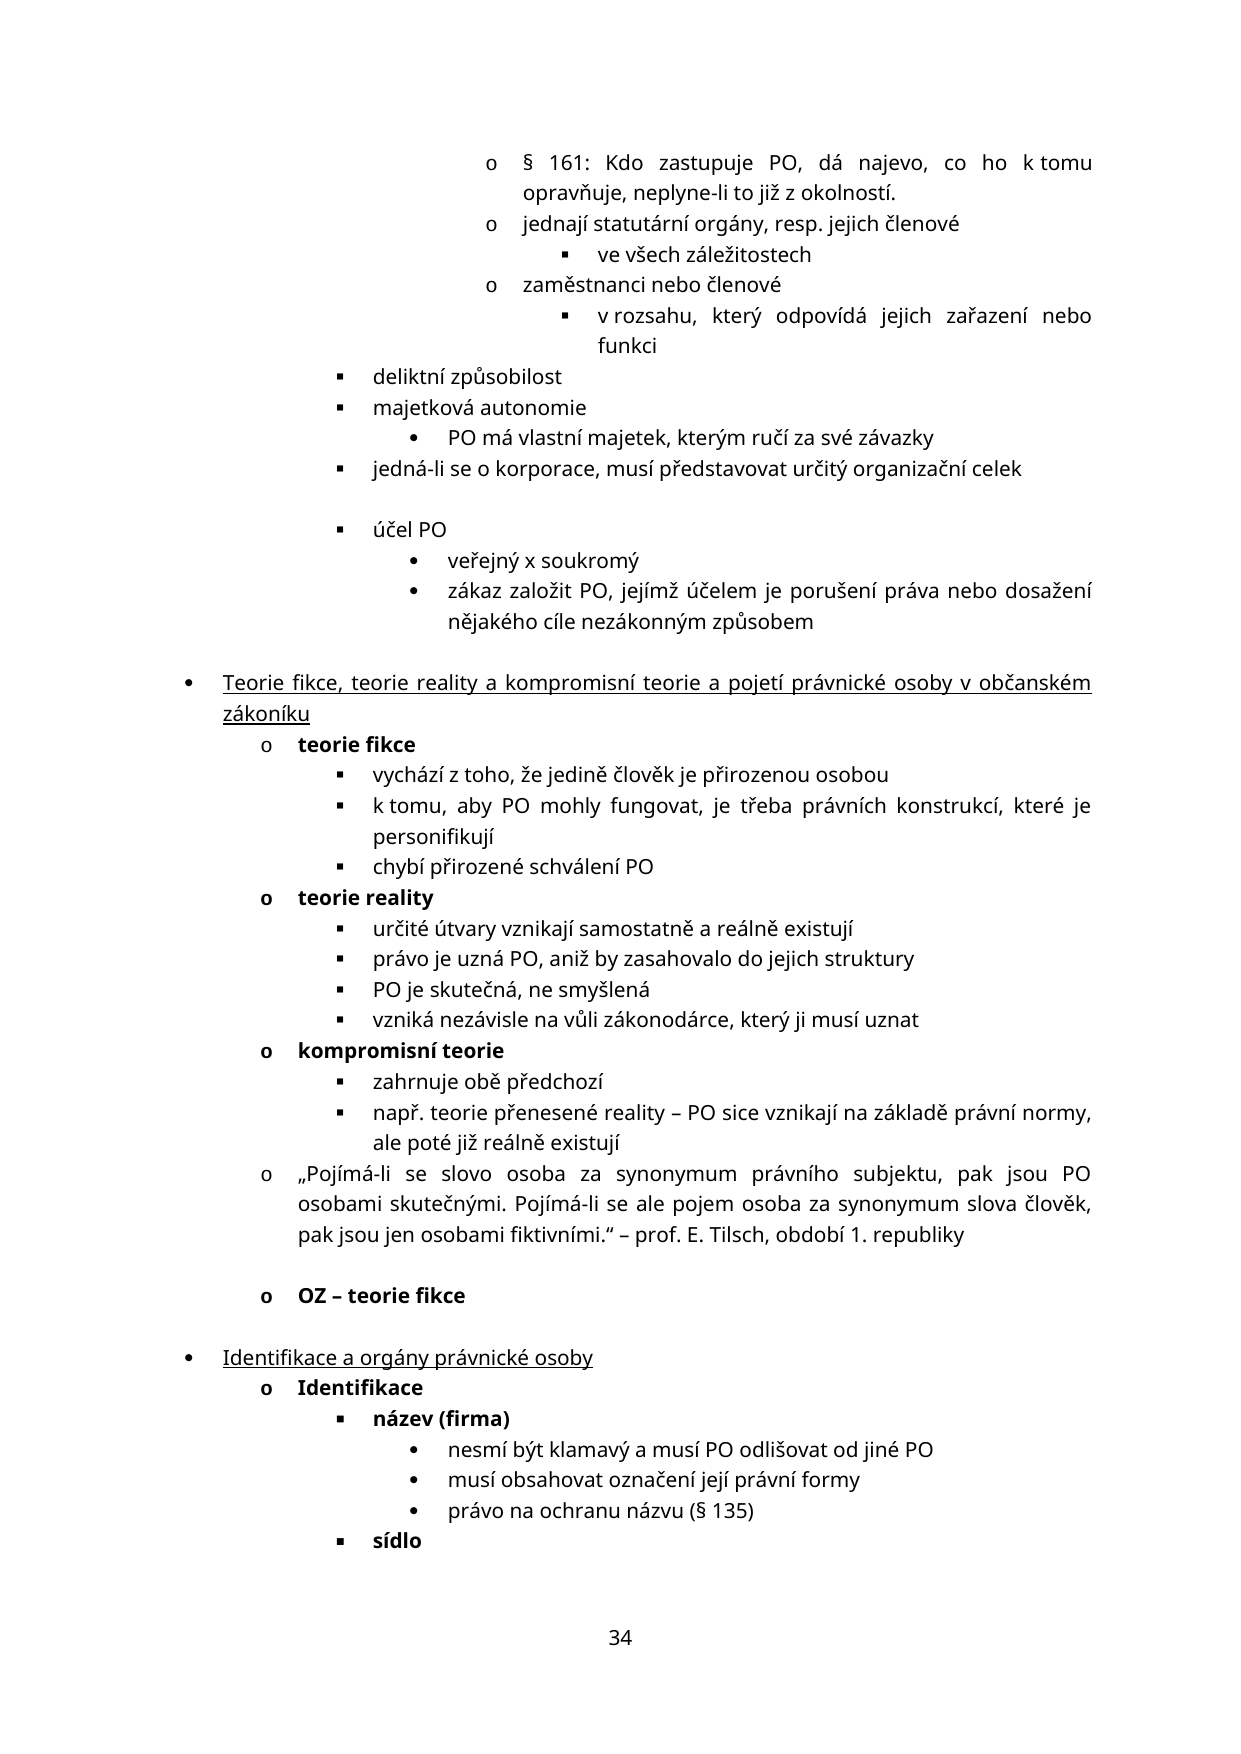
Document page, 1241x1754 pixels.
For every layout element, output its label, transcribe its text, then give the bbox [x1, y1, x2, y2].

list PO má vlastní majetek, kterým ručí za své závazky [410, 423, 1093, 452]
list chybí přirozené schválení PO [335, 852, 1093, 881]
list k tomu, aby PO mohly fungovat, je třeba právních konstrukcí, které je personifikují [335, 791, 1093, 850]
list kompromisní teorie [260, 1036, 1093, 1065]
list sídlo [335, 1527, 1093, 1555]
list vzniká nezávisle na vůli zákonodárce, který ji musí uznat [335, 1006, 1093, 1034]
list teorie fikce [260, 730, 1093, 758]
list deliktní způsobilost [335, 362, 1093, 391]
list zákaz založit PO, jejímž účelem je porušení práva nebo dosažení nějakého cíle nezákonným způsobem [410, 577, 1093, 636]
list vychází z toho, že jedině člověk je přirozenou osobou [335, 761, 1093, 789]
list musí obsahovat označení její právní formy [410, 1465, 1093, 1494]
list jedná-li se o korporace, musí představovat určitý organizační celek [335, 454, 1093, 483]
list majetková autonomie [335, 393, 1093, 421]
list OZ – teorie fikce [260, 1281, 1093, 1310]
list zahrnuje obě předchozí [335, 1067, 1093, 1095]
list Identifikace [260, 1373, 1093, 1402]
list teorie reality [260, 883, 1093, 912]
list veřejný x soukromý [410, 546, 1093, 574]
list právo je uzná PO, aniž by zasahovalo do jejich struktury [335, 944, 1093, 973]
list jednají statutární orgány, resp. jejich členové [485, 209, 1093, 237]
list v rozsahu, který odpovídá jejich zařazení nebo funkci [560, 301, 1093, 360]
list právo na ochranu názvu (§ 135) [410, 1496, 1093, 1524]
list „Pojímá-li se slovo osoba za synonymum právního subjektu, pak jsou PO osobami skutečnými. Pojímá-li se ale pojem osoba za synonymum slova člověk, pak jsou jen osobami fiktivními.“ – prof. E. Tilsch, období 1. republiky [260, 1159, 1093, 1249]
list název (firma) [335, 1404, 1093, 1433]
list PO je skutečná, ne smyšlená [335, 975, 1093, 1003]
list zaměstnanci nebo členové [485, 270, 1093, 299]
list § 161: Kdo zastupuje PO, dá najevo, co ho k tomu opravňuje, neplyne-li to již z okolností. [485, 148, 1093, 207]
list určité útvary vznikají samostatně a reálně existují [335, 914, 1093, 942]
list Teorie fikce, teorie reality a kompromisní teorie a pojetí právnické osoby v občanském zákoníku [185, 668, 1093, 728]
list ve všech záležitostech [560, 240, 1093, 268]
list účel PO [335, 515, 1093, 544]
list nesmí být klamavý a musí PO odlišovat od jiné PO [410, 1435, 1093, 1463]
list např. teorie přenesené reality – PO sice vznikají na základě právní normy, ale poté již reálně existují [335, 1098, 1093, 1157]
list Identifikace a orgány právnické osoby [185, 1343, 1093, 1371]
